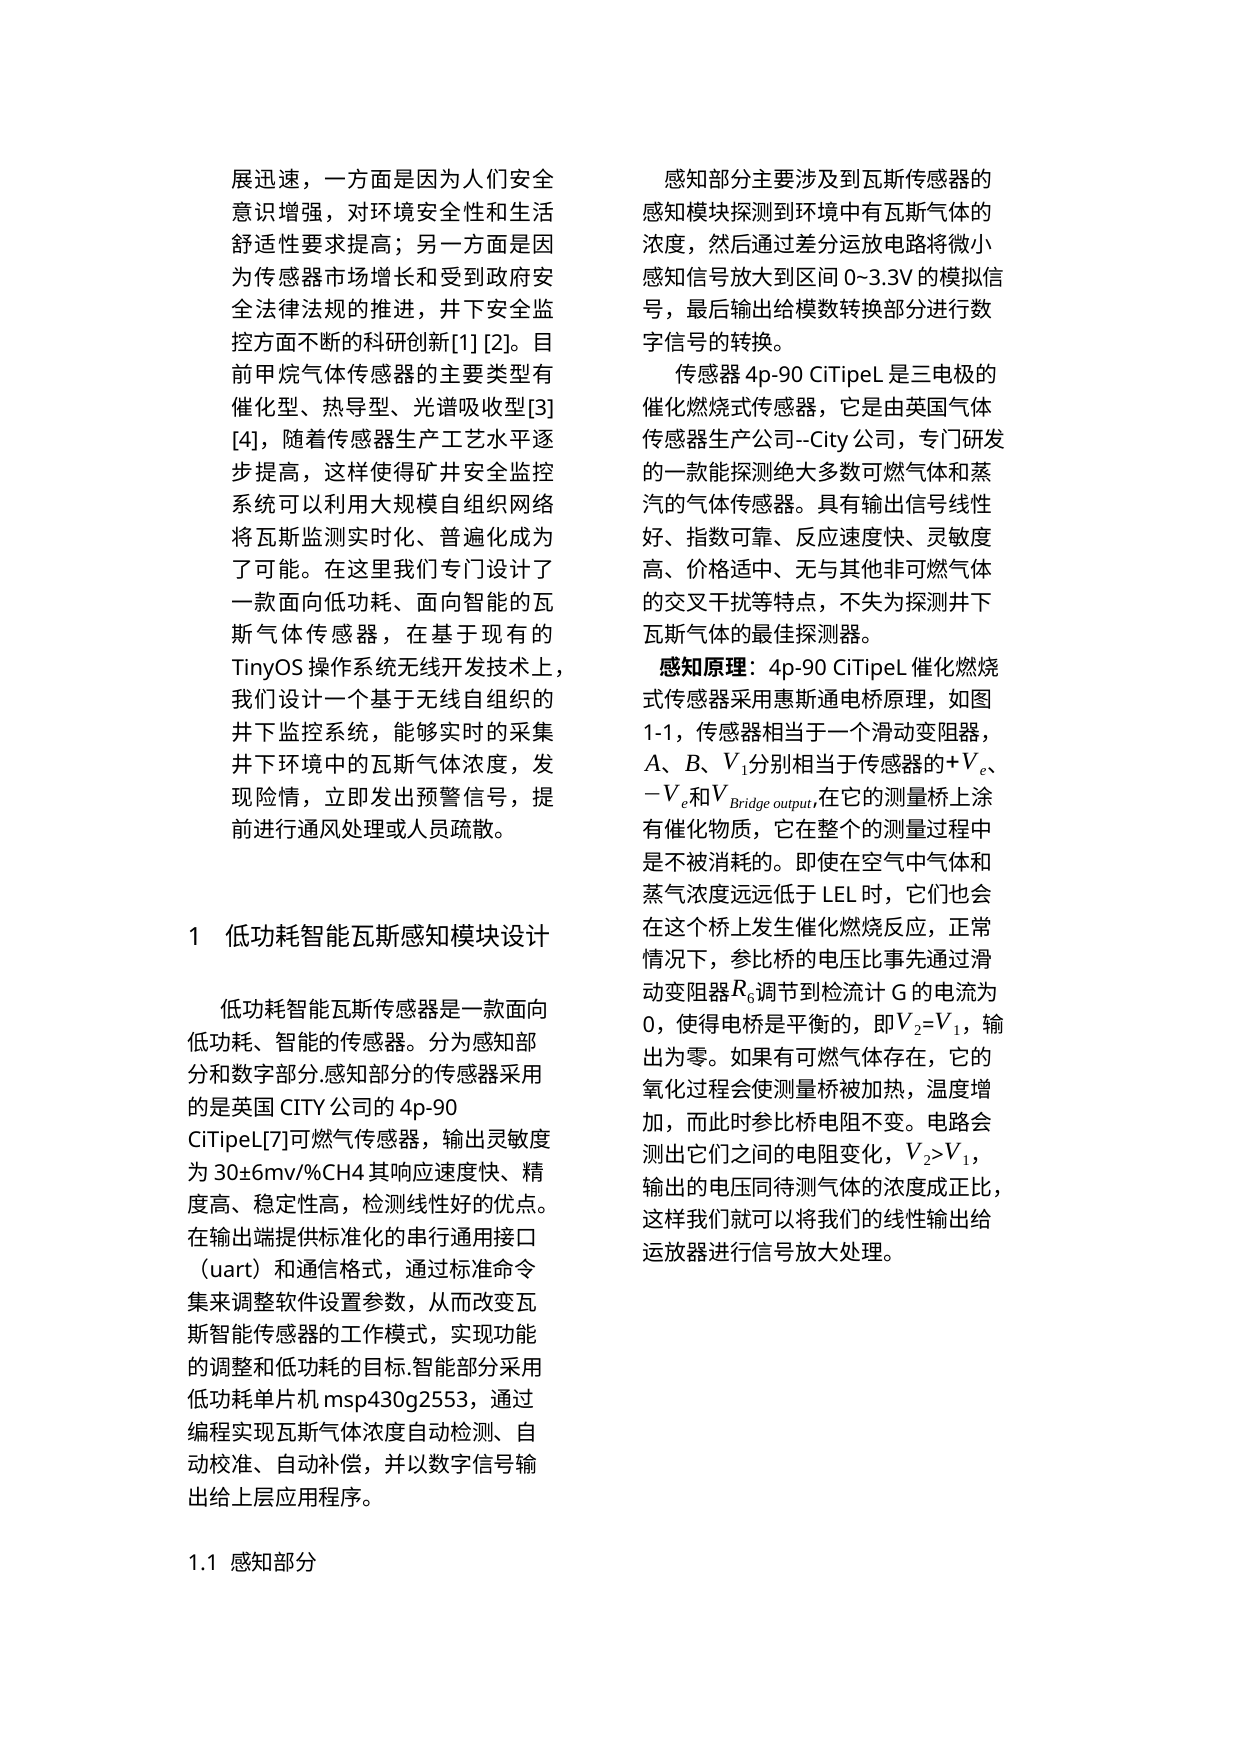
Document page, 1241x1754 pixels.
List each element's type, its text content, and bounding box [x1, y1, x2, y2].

list 低功耗智能瓦斯感知模块设计 [187, 902, 598, 967]
text 感知部分主要涉及到瓦斯传感器的感知模块探测到环境中有瓦斯气体的浓度，然后通过差分运放电路将微小感知信号放大到区间0~3.3V的模拟信号，最后输出给模数转换部分进行数字信号的转换。 [642, 162, 1009, 357]
text 1.1 感知部分 [187, 1544, 598, 1577]
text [232, 162, 554, 844]
text 低功耗智能瓦斯传感器是一款面向低功耗、智能的传感器。分为感知部分和数字部分.感知部分的传感器采用的是英国CITY公司的4p-90 CiTipeL[7]可燃气传感器，输出灵敏度为30±6mv/%CH4其响应速度快、精度高、稳定性高，检测线性好的优点。在输出端提供标准化的串行通用接口（uart）和通信格式，通过标准命令集来调整软件设置参数，从而改变瓦斯智能传感器的工作模式，实现功能的调整和低功耗的目标.智能部分采用低功耗单片机msp430g2553，通过编程实现瓦斯气体浓度自动检测、自动校准、自动补偿，并以数字信号输出给上层应用程序。 [187, 992, 554, 1512]
text 传感器4p-90 CiTipeL是三电极的催化燃烧式传感器，它是由英国气体传感器生产公司--City公司，专门研发的一款能探测绝大多数可燃气体和蒸汽的气体传感器。具有输出信号线性好、指数可靠、反应速度快、灵敏度高、价格适中、无与其他非可燃气体的交叉干扰等特点，不失为探测井下瓦斯气体的最佳探测器。 [642, 357, 1009, 649]
text 感知原理：4p-90 CiTipeL催化燃烧式传感器采用惠斯通电桥原理，如图1-1，传感器相当于一个滑动变阻器，、、分别相当于传感器的、和,在它的测量桥上涂有催化物质，它在整个的测量过程中是不被消耗的。即使在空气中气体和蒸气浓度远远低于LEL时，它们也会在这个桥上发生催化燃烧反应，正常情况下，参比桥的电压比事先通过滑动变阻器调节到检流计G的电流为0，使得电桥是平衡的，即=，输出为零。如果有可燃气体存在，它的氧化过程会使测量桥被加热，温度增加，而此时参比桥电阻不变。电路会测出它们之间的电阻变化，>，输出的电压同待测气体的浓度成正比，这样我们就可以将我们的线性输出给运放器进行信号放大处理。 [642, 649, 1009, 1267]
